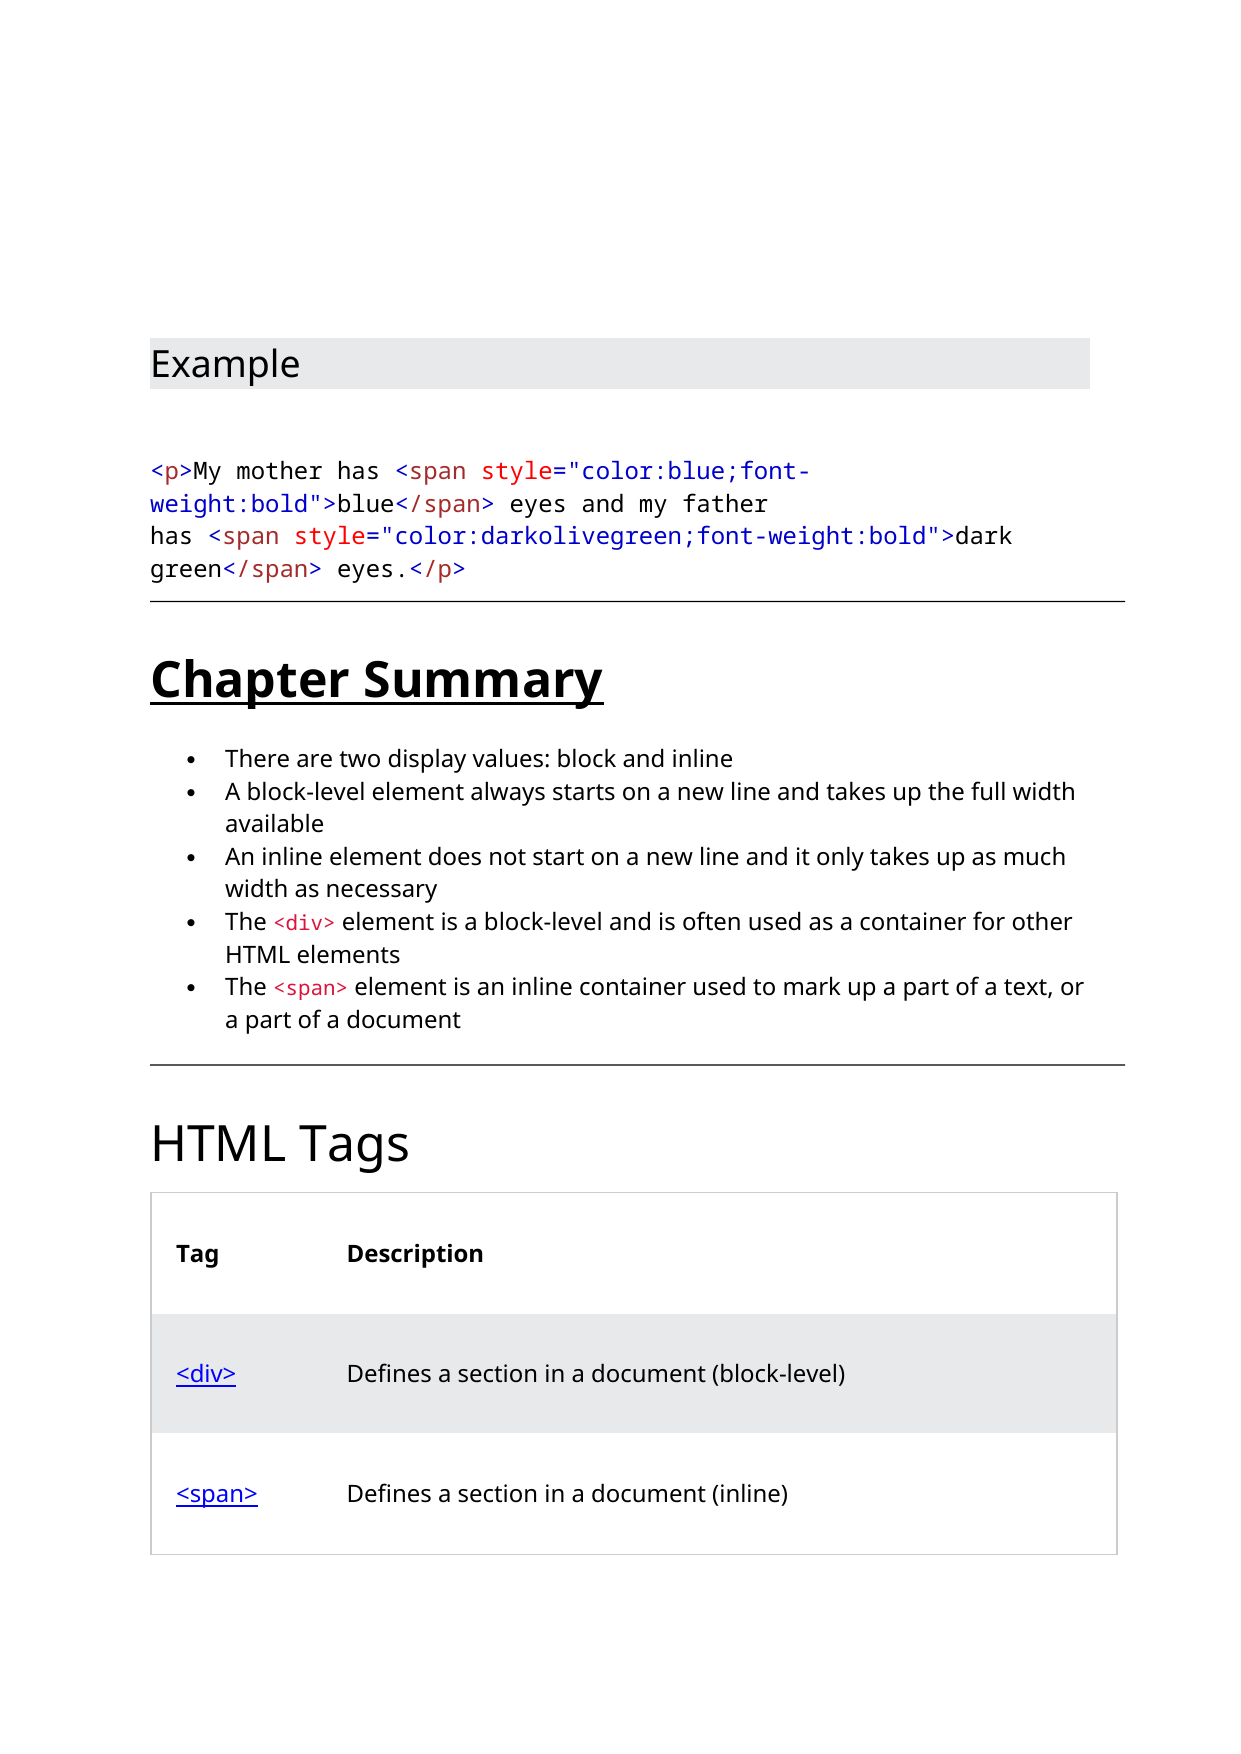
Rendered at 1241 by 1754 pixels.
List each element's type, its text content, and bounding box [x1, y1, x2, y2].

list There are two display values: block and inline [187, 742, 1090, 774]
text Chapter Summary [150, 644, 1090, 713]
text <p>My mother has <span style="color:blue;font-weight:bold">blue</span> eyes and my father has <span style="color:darkolivegreen;font-weight:bold">dark green</span> eyes.</p> [150, 454, 1090, 584]
table_cell <span> [152, 1434, 334, 1554]
list The <span> element is an inline container used to mark up a part of a text, or a part of a document [187, 970, 1090, 1035]
text HTML Tags [150, 1108, 1090, 1176]
list The <div> element is a block-level and is often used as a container for other HTML elements [187, 905, 1090, 970]
list An inline element does not start on a new line and it only takes up as much width as necessary [187, 839, 1090, 905]
text Example [150, 338, 1090, 389]
table_cell Defines a section in a document (block-level) [334, 1314, 1116, 1433]
table_header Description [334, 1193, 1116, 1313]
list A block-level element always starts on a new line and takes up the full width available [187, 774, 1090, 839]
table_cell Defines a section in a document (inline) [334, 1434, 1116, 1554]
table_header Tag [152, 1193, 334, 1313]
table_cell <div> [152, 1314, 334, 1433]
